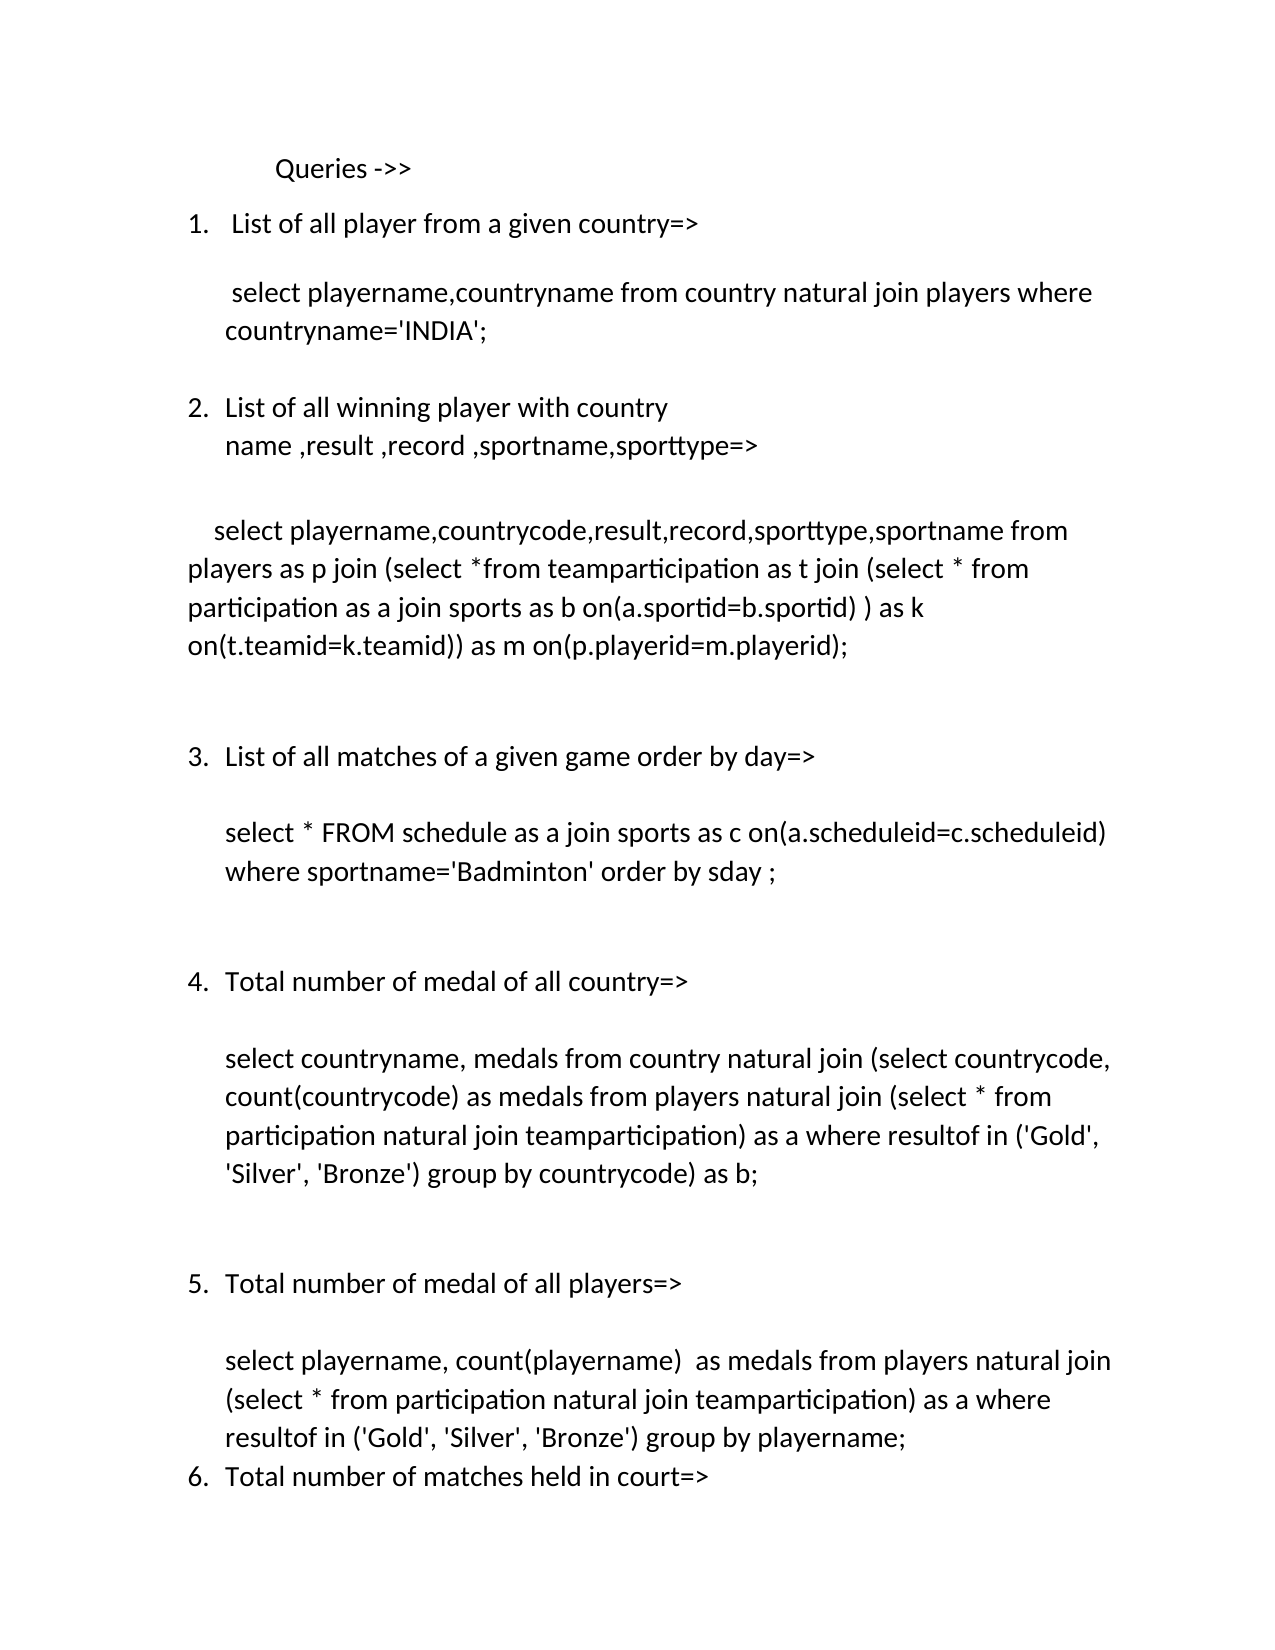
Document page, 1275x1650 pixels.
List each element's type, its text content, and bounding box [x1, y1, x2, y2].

text Queries ->> [150, 150, 1125, 186]
list Total number of medal of all country=> [187, 963, 1125, 999]
list select playername,countryname from country natural join players where countryname='INDIA'; [225, 274, 1125, 348]
list List of all player from a given country=> [187, 205, 1125, 241]
list select countryname, medals from country natural join (select countrycode, count(countrycode) as medals from players natural join (select * from participation natural join teamparticipation) as a where resultof in ('Gold', 'Silver', 'Bronze') group by countrycode) as b; [225, 1040, 1125, 1191]
list List of all winning player with country name ,result ,record ,sportname,sporttype=> [187, 389, 1125, 493]
text select playername,countrycode,result,record,sporttype,sportname from players as p join (select *from teamparticipation as t join (select * from participation as a join sports as b on(a.sportid=b.sportid) ) as k on(t.teamid=k.teamid)) as m on(p.playerid=m.playerid); [187, 512, 1125, 663]
list Total number of medal of all players=> [187, 1266, 1125, 1301]
list Total number of matches held in court=> [187, 1458, 1125, 1493]
list select * FROM schedule as a join sports as c on(a.scheduleid=c.scheduleid) where sportname='Badminton' order by sday ; [225, 814, 1125, 889]
list select playername, count(playername) as medals from players natural join (select * from participation natural join teamparticipation) as a where resultof in ('Gold', 'Silver', 'Bronze') group by playername; [225, 1342, 1125, 1455]
list List of all matches of a given game order by day=> [187, 738, 1125, 773]
